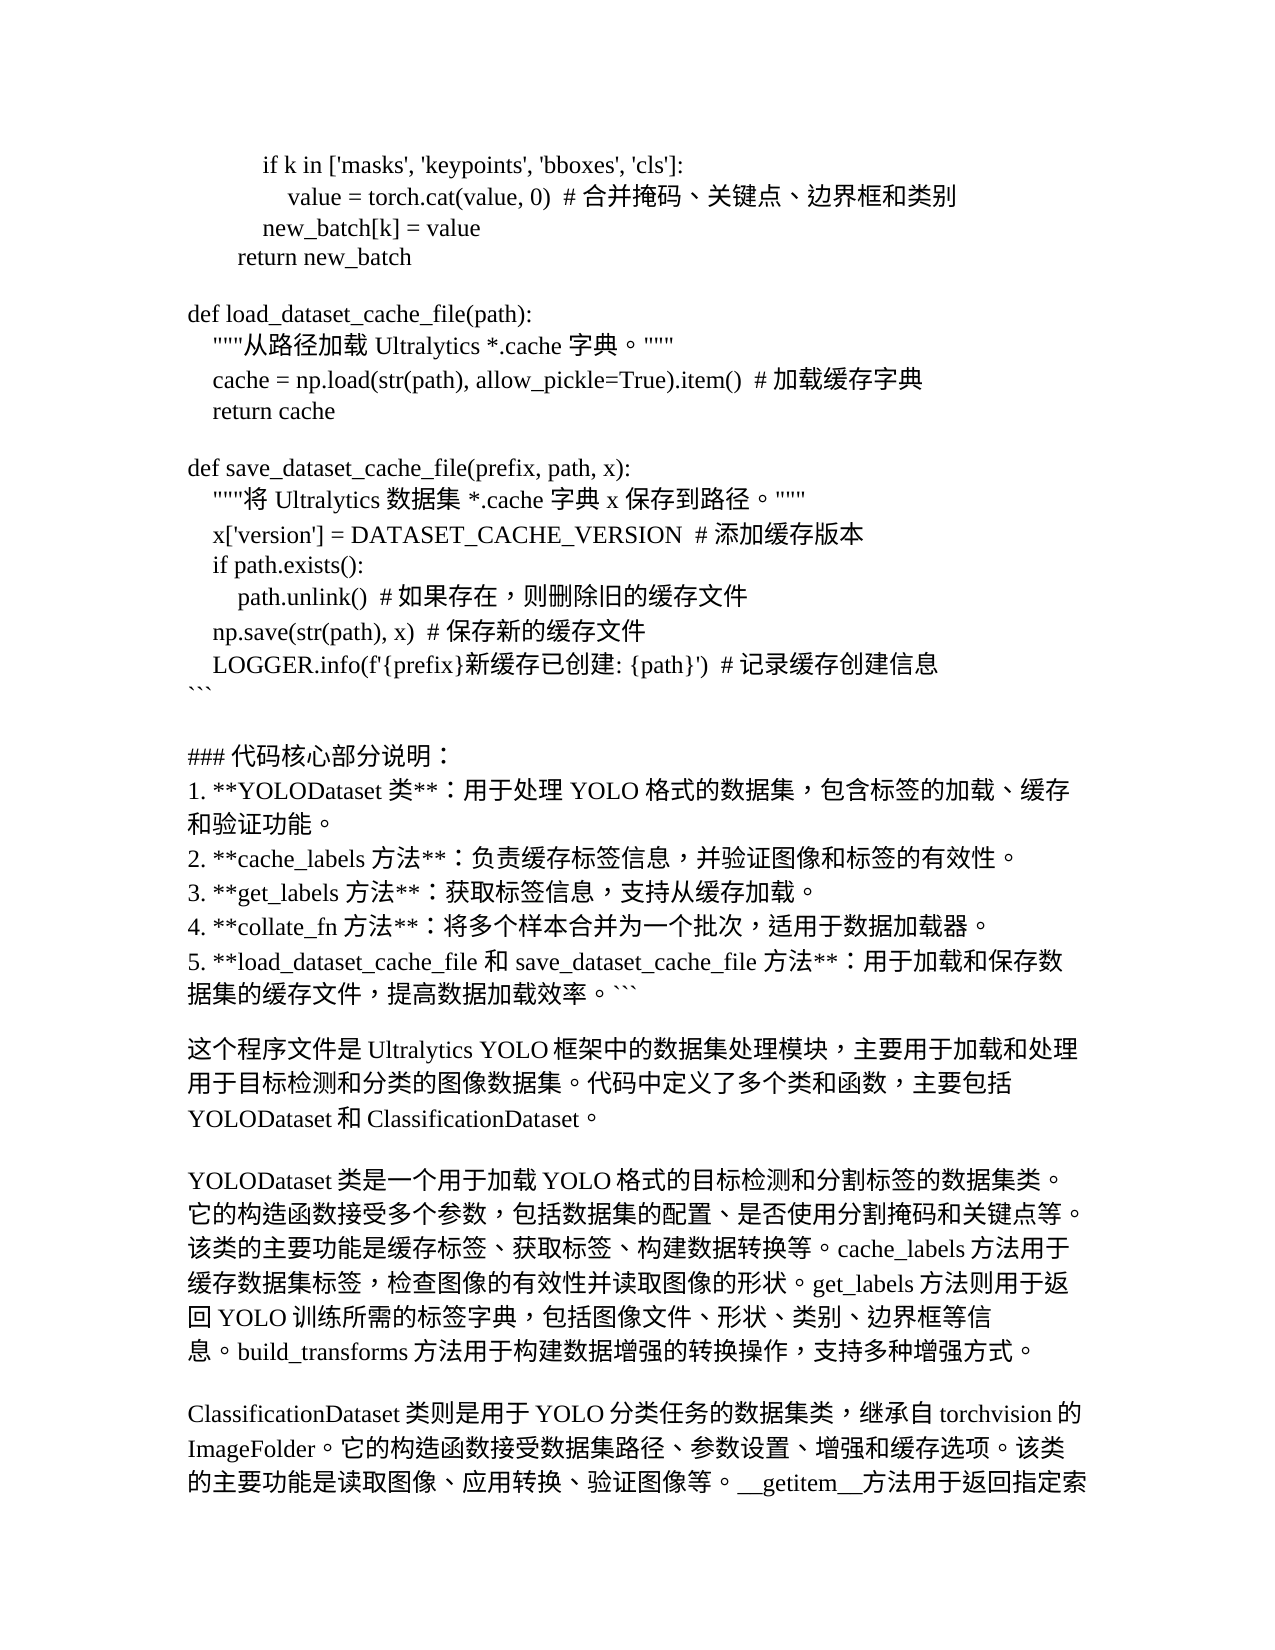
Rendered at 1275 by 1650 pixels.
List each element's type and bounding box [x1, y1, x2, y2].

text [187, 150, 1087, 1011]
text [187, 1032, 1087, 1498]
